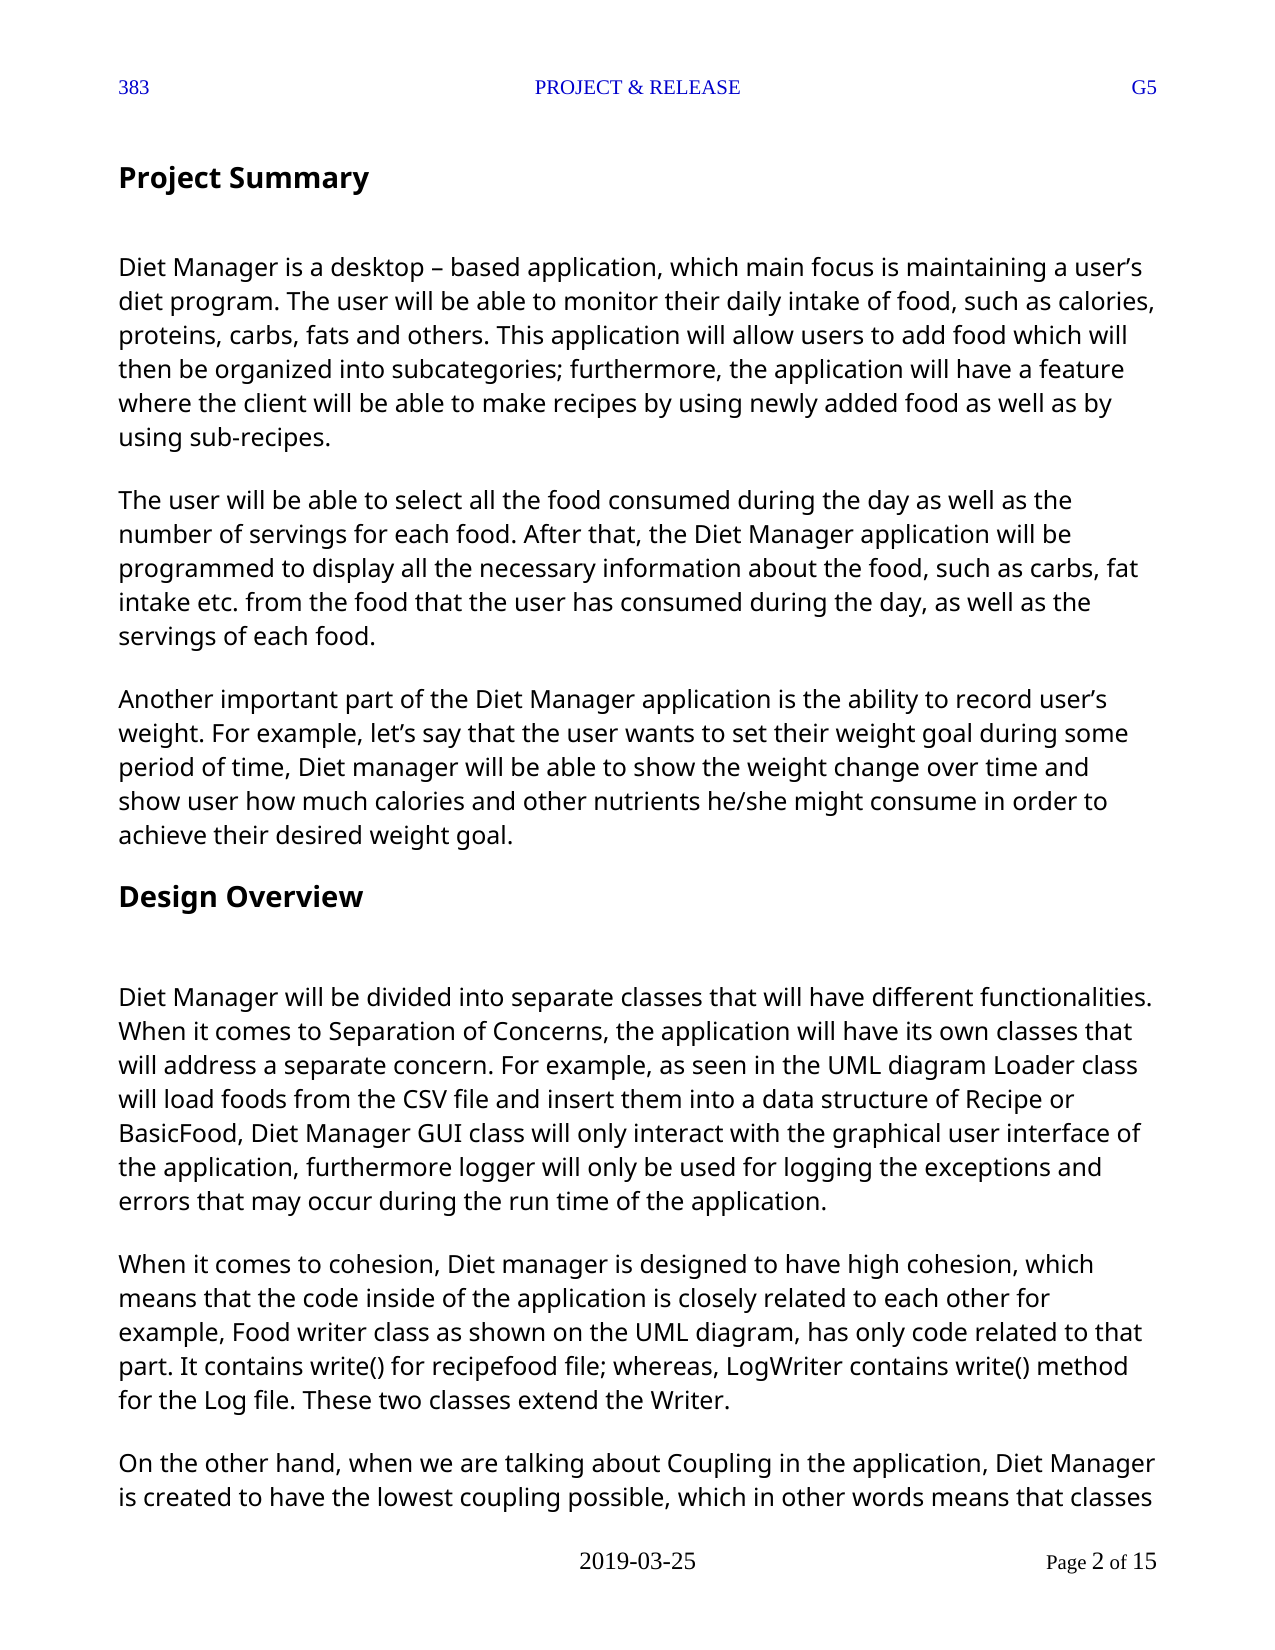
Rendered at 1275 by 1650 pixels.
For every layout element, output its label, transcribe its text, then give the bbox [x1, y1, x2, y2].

subtitle Design Overview [118, 876, 1157, 916]
text When it comes to cohesion, Diet manager is designed to have high cohesion, which means that the code inside of the application is closely related to each other for example, Food writer class as shown on the UML diagram, has only code related to that part. It contains write() for recipefood file; whereas, LogWriter contains write() method for the Log file. These two classes extend the Writer. [118, 1246, 1157, 1417]
text Diet Manager will be divided into separate classes that will have different functionalities. When it comes to Separation of Concerns, the application will have its own classes that will address a separate concern. For example, as seen in the UML diagram Loader class will load foods from the CSV file and insert them into a data structure of Recipe or BasicFood, Diet Manager GUI class will only interact with the graphical user interface of the application, furthermore logger will only be used for logging the exceptions and errors that may occur during the run time of the application. [118, 979, 1157, 1218]
text Diet Manager is a desktop – based application, which main focus is maintaining a user’s diet program. The user will be able to monitor their daily intake of food, such as calories, proteins, carbs, fats and others. This application will allow users to add food which will then be organized into subcategories; furthermore, the application will have a feature where the client will be able to make recipes by using newly added food as well as by using sub-recipes. [118, 249, 1157, 454]
subtitle Project Summary [118, 157, 1157, 197]
text Another important part of the Diet Manager application is the ability to record user’s weight. For example, let’s say that the user wants to set their weight goal during some period of time, Diet manager will be able to show the weight change over time and show user how much calories and other nutrients he/she might consume in order to achieve their desired weight goal. [118, 682, 1157, 852]
text The user will be able to select all the food consumed during the day as well as the number of servings for each food. After that, the Diet Manager application will be programmed to display all the necessary information about the food, such as carbs, fat intake etc. from the food that the user has consumed during the day, as well as the servings of each food. [118, 483, 1157, 653]
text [118, 1446, 1157, 1514]
